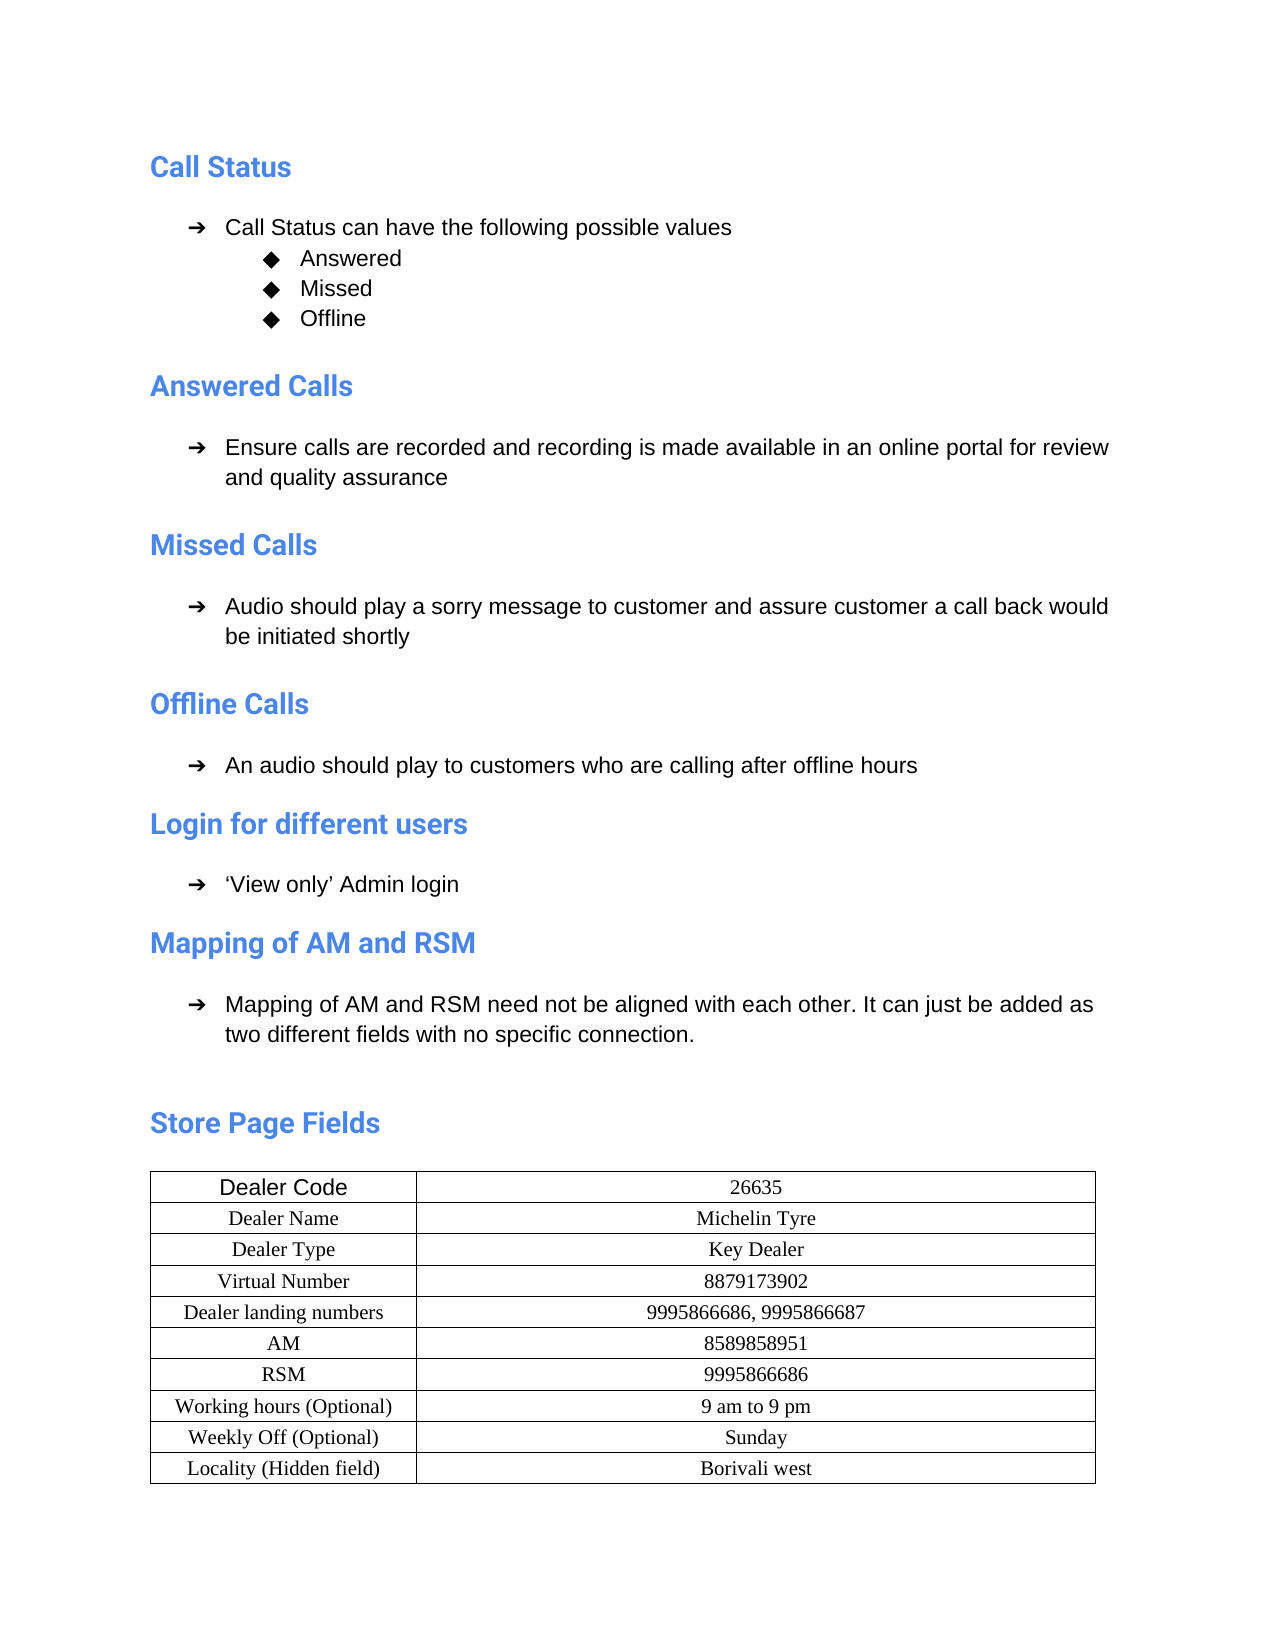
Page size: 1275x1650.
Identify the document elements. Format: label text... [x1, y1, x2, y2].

list An audio should play to customers who are calling after offline hours [187, 752, 1125, 778]
subtitle Login for different users [150, 807, 1125, 841]
subtitle Mapping of AM and RSM [150, 927, 1125, 961]
list Call Status can have the following possible values [187, 214, 1125, 241]
text Call Status [150, 150, 1125, 184]
list Audio should play a sorry message to customer and assure customer a call back would be initiated shortly [187, 593, 1125, 679]
subtitle Missed Calls [150, 528, 1125, 563]
list Missed [262, 275, 1125, 301]
list Ensure calls are recorded and recording is made available in an online portal for review and quality assurance [187, 434, 1125, 521]
list Mapping of AM and RSM need not be aligned with each other. It can just be added as two different fields with no specific connection. [187, 991, 1125, 1047]
list Answered [262, 244, 1125, 271]
list ‘View only’ Admin login [187, 871, 1125, 898]
list Offline [262, 305, 1125, 361]
subtitle Offline Calls [150, 688, 1125, 722]
subtitle Answered Calls [150, 369, 1125, 404]
subtitle Store Page Fields [150, 1106, 1125, 1141]
